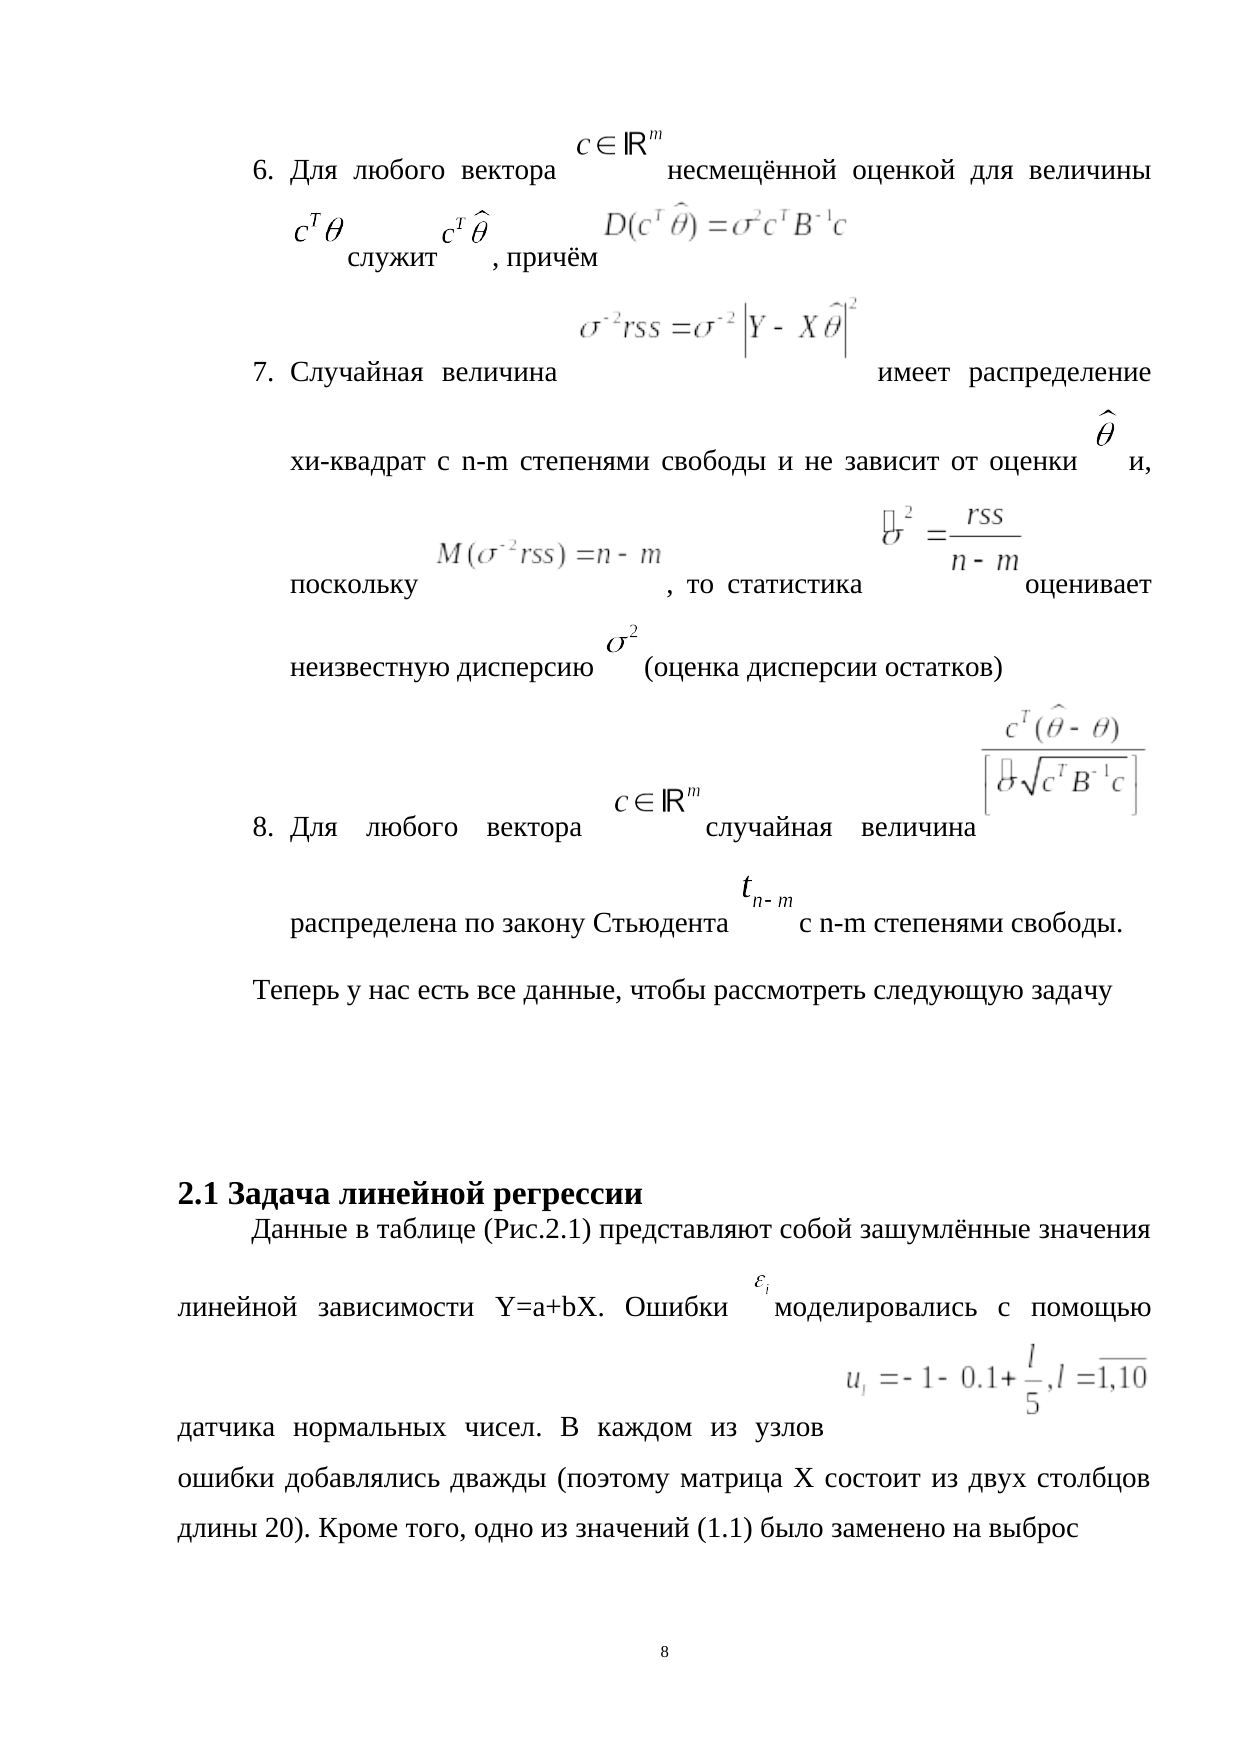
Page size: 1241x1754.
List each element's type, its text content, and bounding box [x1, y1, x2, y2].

list Для любого вектора случайная величинараспределена по закону Стьюдента с n-m степенями свободы. [252, 699, 1152, 939]
subtitle 2.1 Задача линейной регрессии [177, 1173, 1152, 1211]
text Данные в таблице (Рис.2.1) представляют собой зашумлённые значения линейной зависимости Y=a+bX. Ошибки моделировались с помощью датчика нормальных чисел. В каждом из узлов ошибки добавлялись дважды (поэтому матрица Х состоит из двух столбцов длины 20). Кроме того, одно из значений (1.1) было заменено на выброс [177, 1211, 1152, 1544]
list Для любого вектора несмещённой оценкой для величины служит, причём [252, 118, 1152, 272]
list Случайная величина имеет распределение хи-квадрат с n-m степенями свободы и не зависит от оценки и, поскольку , то статистика оценивает неизвестную дисперсию (оценка дисперсии остатков) [252, 289, 1152, 682]
text Теперь у нас есть все данные, чтобы рассмотреть следующую задачу [252, 972, 1152, 1006]
